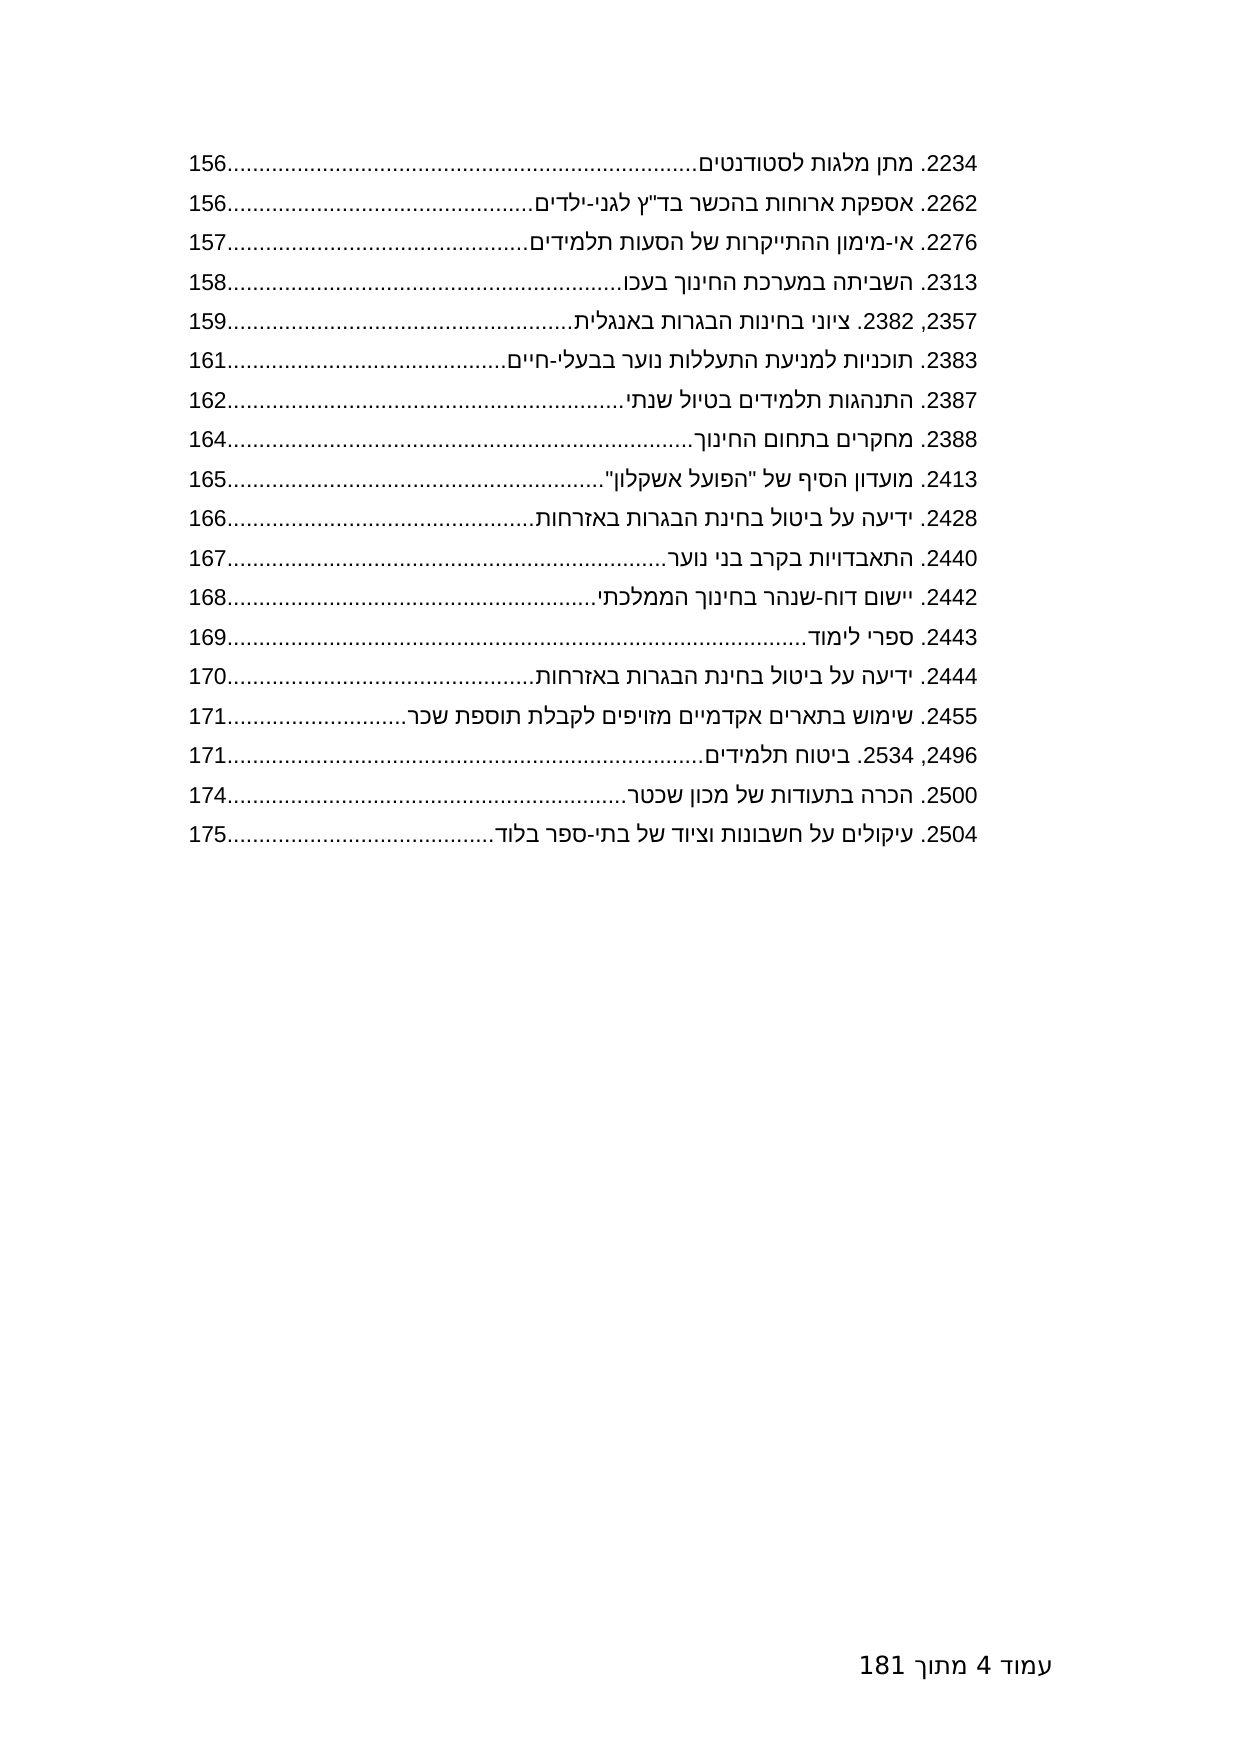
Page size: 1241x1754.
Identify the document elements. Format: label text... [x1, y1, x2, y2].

text 2442. יישום דוח-שנהר בחינוך הממלכתי 168 [187, 584, 978, 611]
text 2388. מחקרים בתחום החינוך 164 [187, 426, 978, 453]
text 2440. התאבדויות בקרב בני נוער 167 [187, 545, 978, 571]
text 2455. שימוש בתארים אקדמיים מזויפים לקבלת תוספת שכר 171 [187, 703, 978, 729]
text 2357, 2382. ציוני בחינות הבגרות באנגלית 159 [187, 308, 978, 334]
text 2428. ידיעה על ביטול בחינת הבגרות באזרחות 166 [187, 505, 978, 532]
text 2387. התנהגות תלמידים בטיול שנתי 162 [187, 387, 978, 413]
text 2496, 2534. ביטוח תלמידים 171 [187, 742, 978, 768]
text 2504. עיקולים על חשבונות וציוד של בתי-ספר בלוד 175 [187, 821, 978, 847]
text 2500. הכרה בתעודות של מכון שכטר 174 [187, 782, 978, 808]
text 2234. מתן מלגות לסטודנטים 156 [187, 150, 978, 176]
text 2276. אי-מימון ההתייקרות של הסעות תלמידים 157 [187, 229, 978, 255]
text 2413. מועדון הסיף של "הפועל אשקלון" 165 [187, 466, 978, 492]
text 2383. תוכניות למניעת התעללות נוער בבעלי-חיים 161 [187, 347, 978, 374]
text 2262. אספקת ארוחות בהכשר בד"ץ לגני-ילדים 156 [187, 189, 978, 216]
text 2443. ספרי לימוד 169 [187, 624, 978, 650]
text 2444. ידיעה על ביטול בחינת הבגרות באזרחות 170 [187, 663, 978, 689]
text 2313. השביתה במערכת החינוך בעכו 158 [187, 268, 978, 295]
